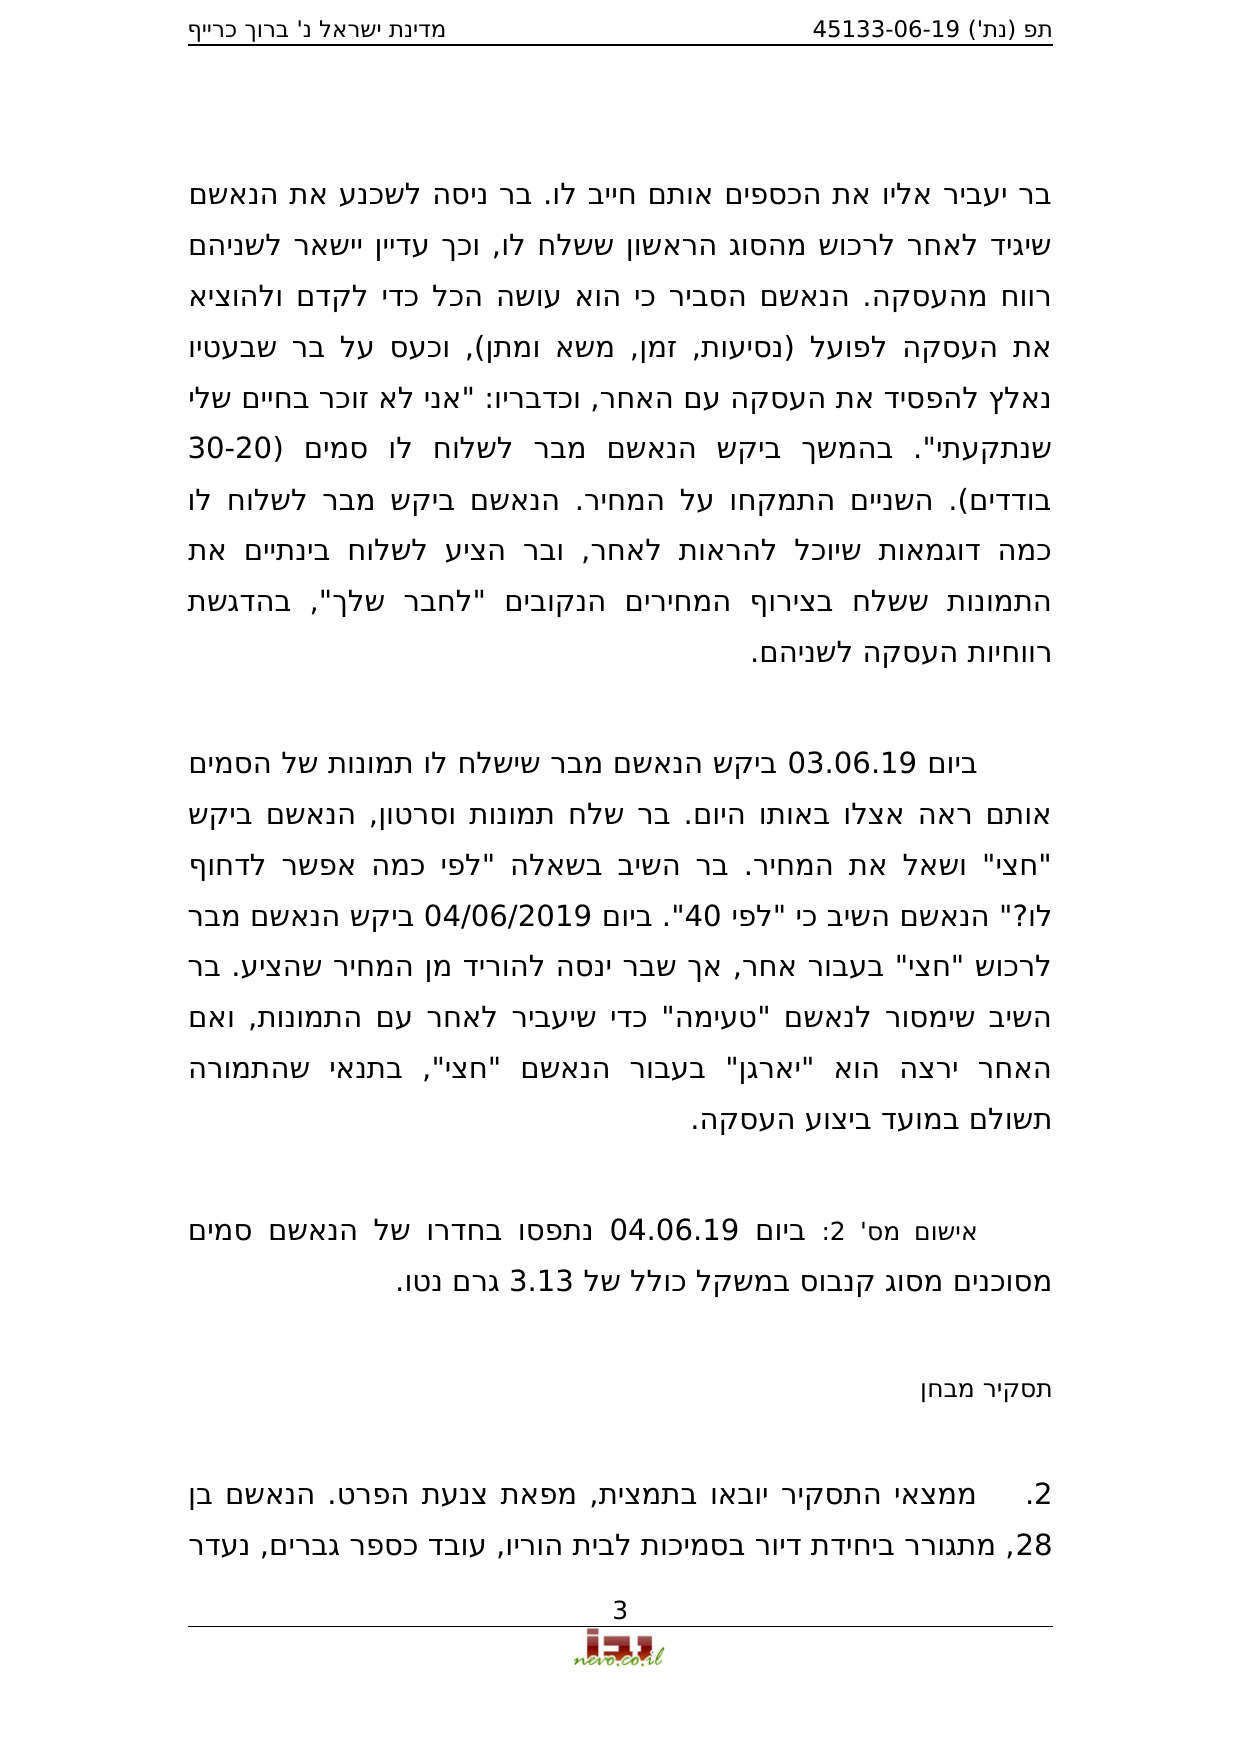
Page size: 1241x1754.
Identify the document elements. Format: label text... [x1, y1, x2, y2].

picture [574, 1628, 666, 1667]
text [187, 177, 1053, 669]
text אישום מס' 2: ביום 04.06.19 נתפסו בחדרו של הנאשם סמים מסוכנים מסוג קנבוס במשקל כולל של 3.13 גרם נטו. [187, 1213, 1053, 1298]
text תסקיר מבחן [187, 1374, 1053, 1403]
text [187, 1478, 1053, 1562]
text ביום 03.06.19 ביקש הנאשם מבר שישלח לו תמונות של הסמים אותם ראה אצלו באותו היום. בר שלח תמונות וסרטון, הנאשם ביקש "חצי" ושאל את המחיר. בר השיב בשאלה "לפי כמה אפשר לדחוף לו?" הנאשם השיב כי "לפי 40". ביום 04/06/2019 ביקש הנאשם מבר לרכוש "חצי" בעבור אחר, אך שבר ינסה להוריד מן המחיר שהציע. בר השיב שימסור לנאשם "טעימה" כדי שיעביר לאחר עם התמונות, ואם האחר ירצה הוא "יארגן" בעבור הנאשם "חצי", בתנאי שהתמורה תשולם במועד ביצוע העסקה. [187, 746, 1053, 1137]
